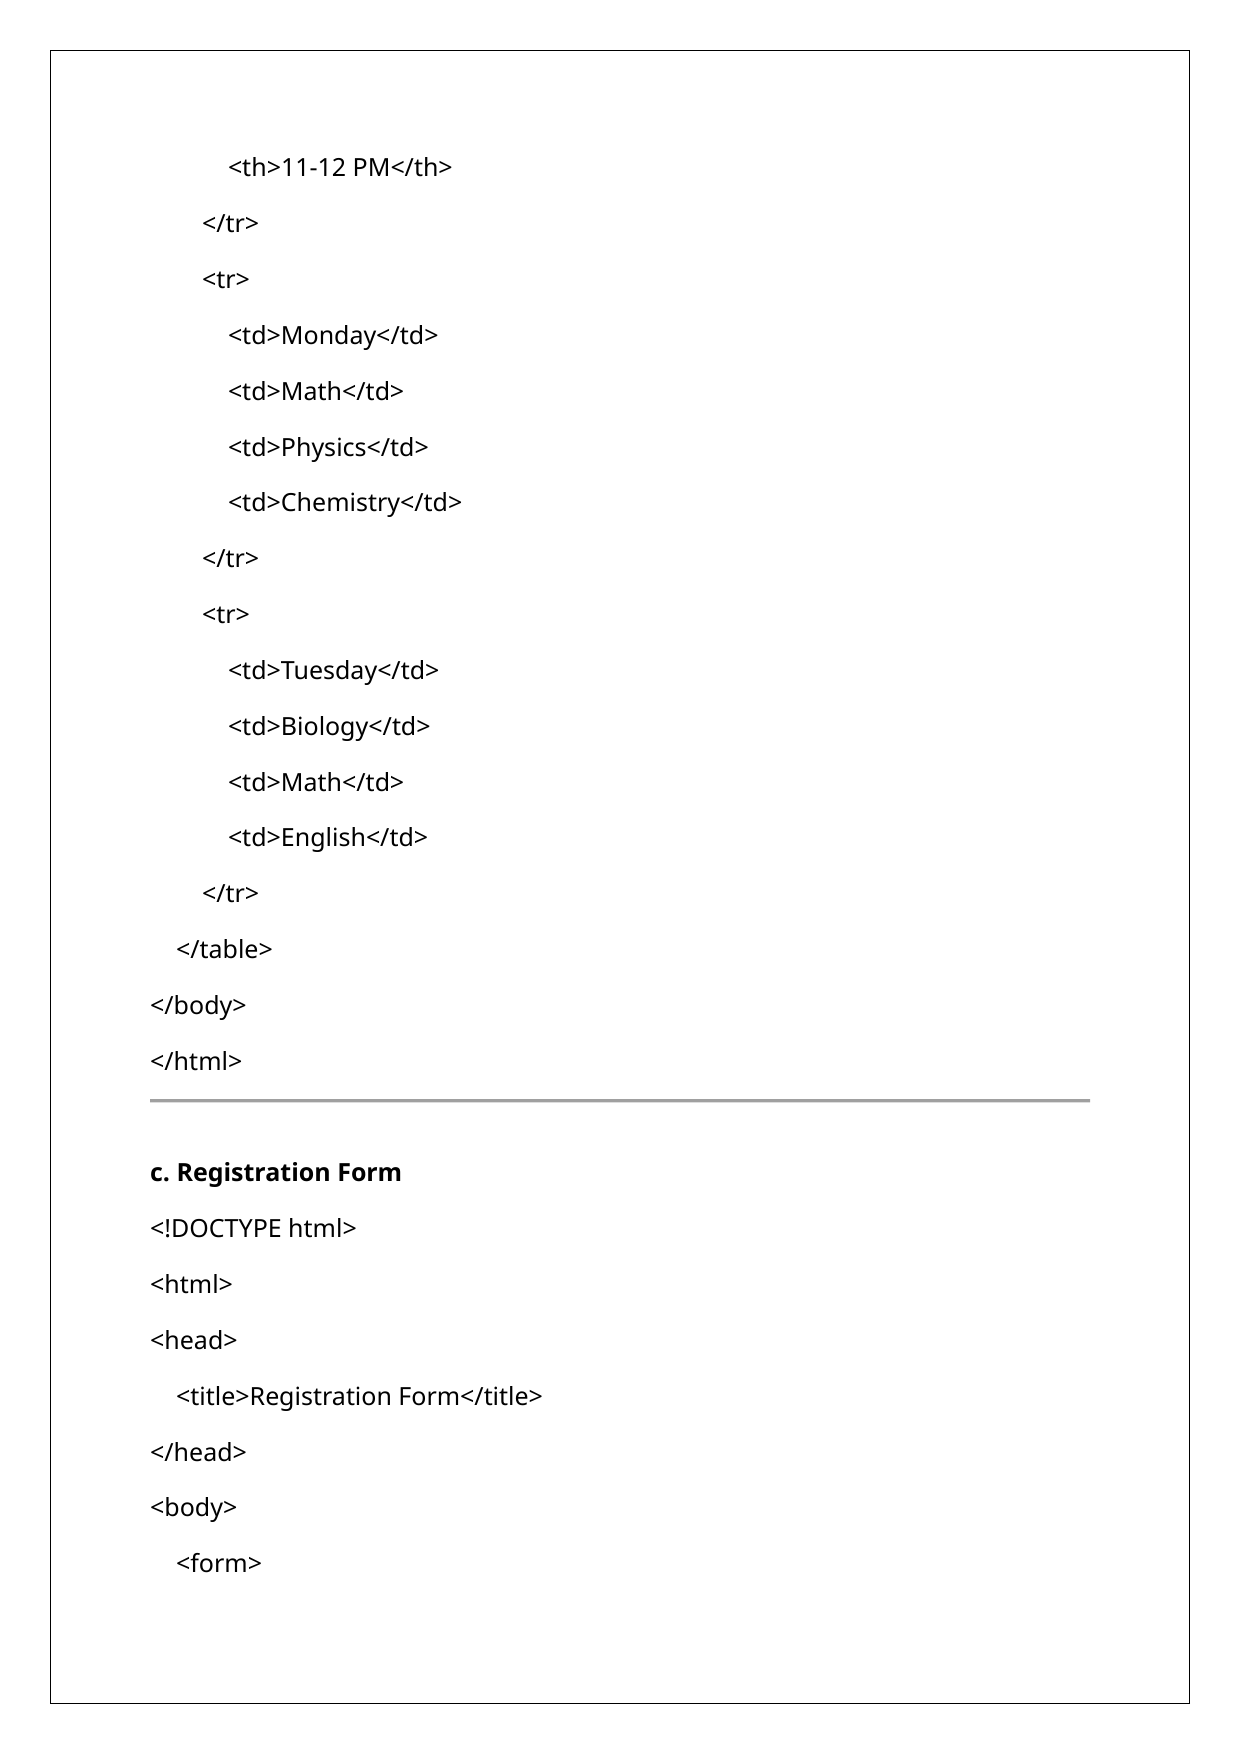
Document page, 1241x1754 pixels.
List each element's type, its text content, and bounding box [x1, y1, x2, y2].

text <td>Math</td> [150, 764, 1090, 798]
text c. Registration Form [150, 1155, 1090, 1189]
text <td>Chemistry</td> [150, 485, 1090, 519]
text <td>Biology</td> [150, 708, 1090, 742]
text <td>Physics</td> [150, 429, 1090, 463]
text </head> [150, 1434, 1090, 1468]
text <html> [150, 1267, 1090, 1301]
text <th>11-12 PM</th> [150, 150, 1090, 184]
text <!DOCTYPE html> [150, 1211, 1090, 1245]
text </html> [150, 1043, 1090, 1077]
text <td>Monday</td> [150, 317, 1090, 352]
text <td>Math</td> [150, 373, 1090, 407]
text <td>English</td> [150, 820, 1090, 854]
text <head> [150, 1322, 1090, 1357]
text </tr> [150, 876, 1090, 910]
text <form> [150, 1546, 1090, 1580]
text <tr> [150, 597, 1090, 631]
text <tr> [150, 262, 1090, 296]
text <body> [150, 1490, 1090, 1524]
text </tr> [150, 541, 1090, 575]
text <title>Registration Form</title> [150, 1378, 1090, 1412]
text </body> [150, 987, 1090, 1022]
text </tr> [150, 206, 1090, 240]
text </table> [150, 932, 1090, 966]
text <td>Tuesday</td> [150, 652, 1090, 687]
